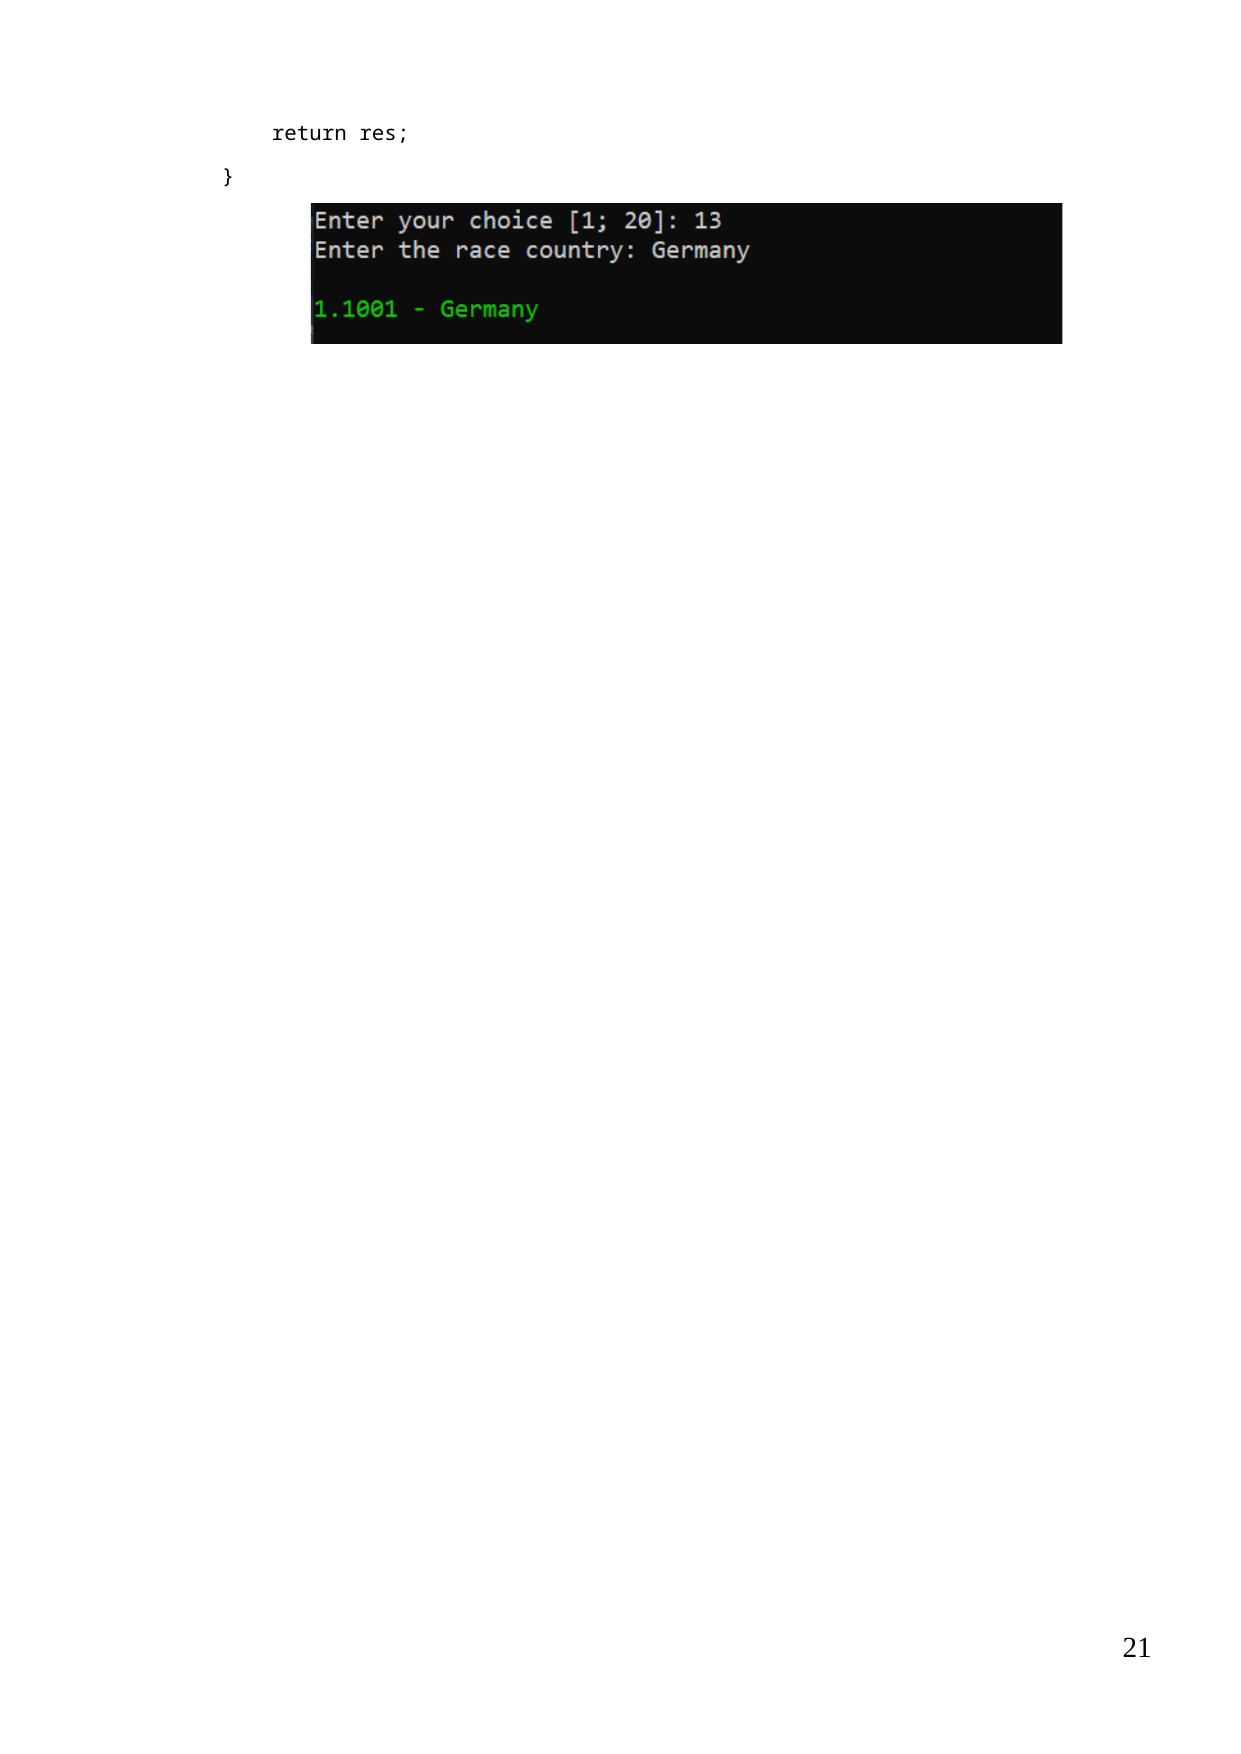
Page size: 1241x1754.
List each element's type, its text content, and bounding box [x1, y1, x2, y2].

text } [148, 161, 1152, 189]
picture [310, 203, 1063, 344]
text return res; [148, 118, 1152, 147]
